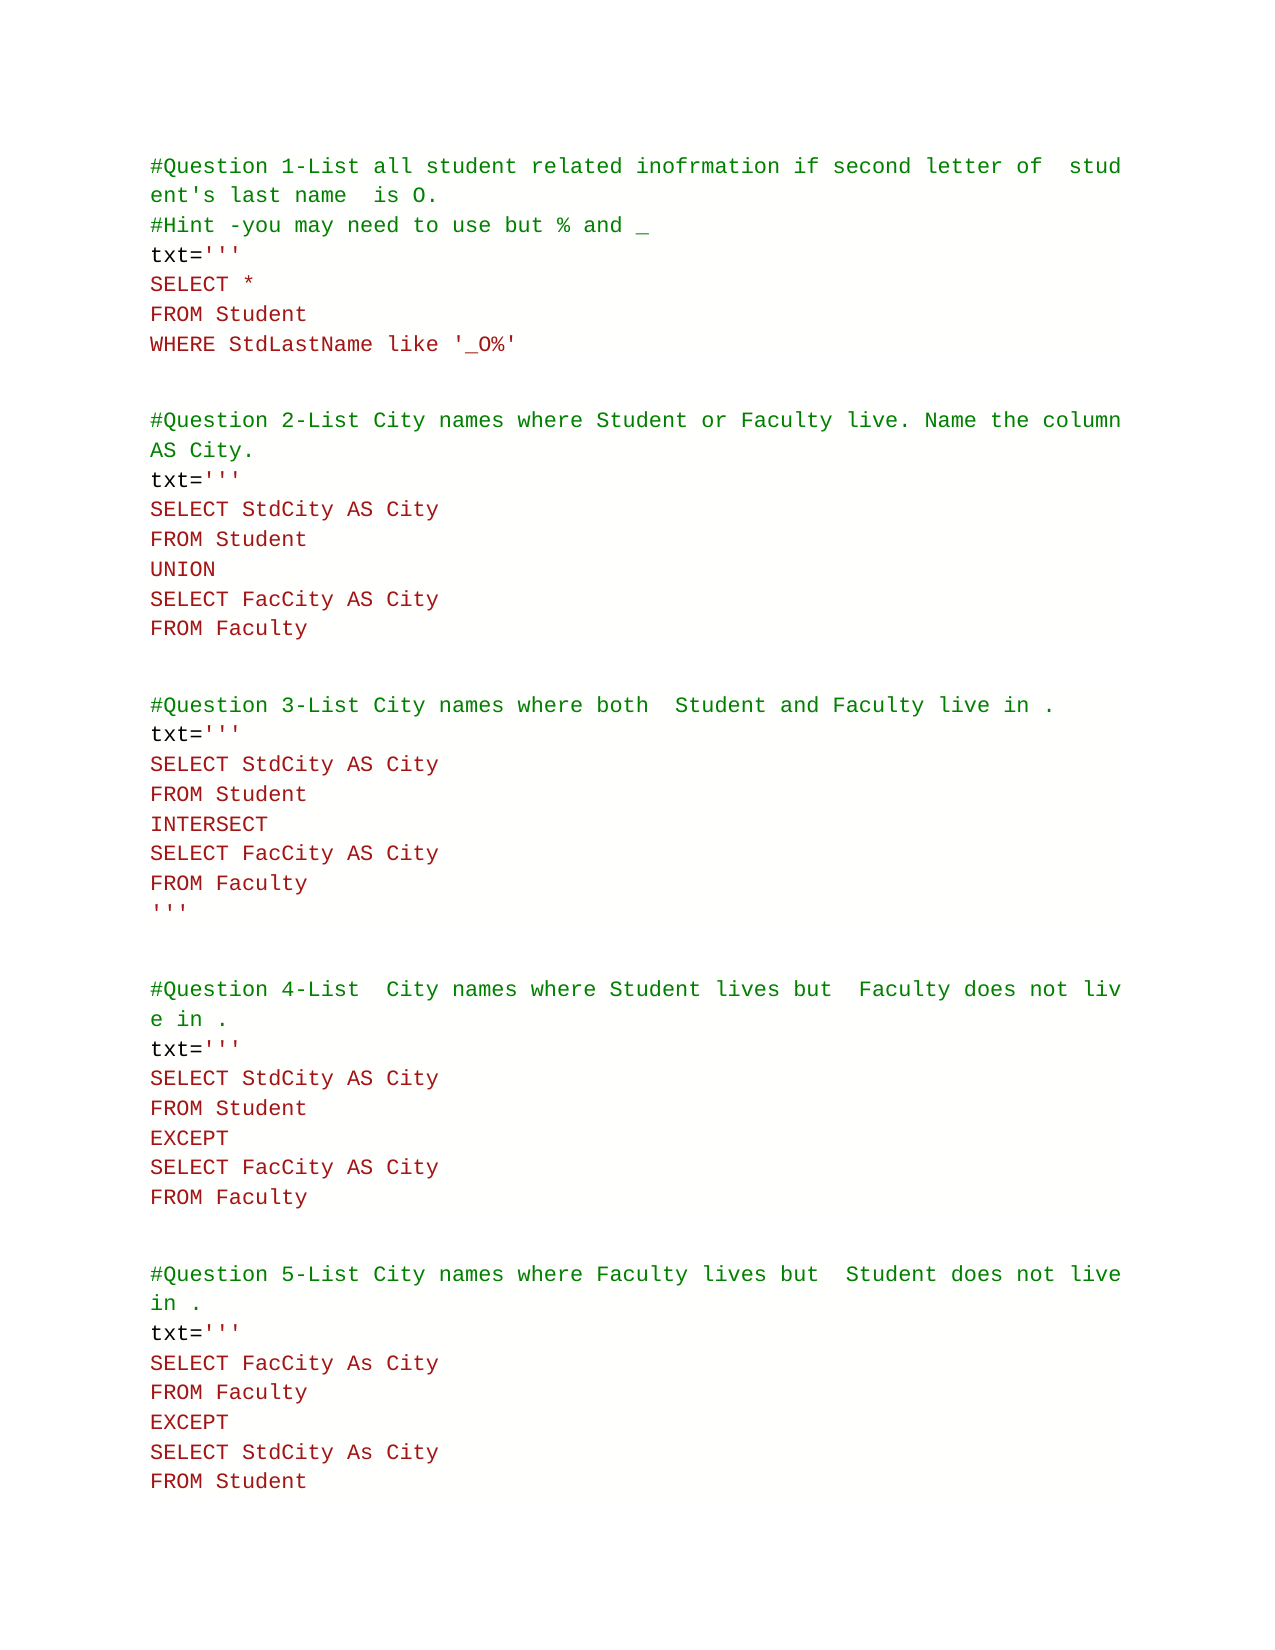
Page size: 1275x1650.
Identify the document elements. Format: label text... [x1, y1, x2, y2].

text txt=''' [150, 1033, 1125, 1062]
text #Question 4-List City names where Student lives but Faculty does not live in . [150, 973, 1125, 1033]
text FROM Faculty [150, 1181, 1125, 1211]
text WHERE StdLastName like '_O%' [150, 328, 1125, 358]
text FROM Student [150, 778, 1125, 808]
text EXCEPT [150, 1406, 1125, 1436]
text SELECT * [150, 269, 1125, 298]
text #Question 2-List City names where Student or Faculty live. Name the column AS City. [150, 405, 1125, 464]
text SELECT FacCity AS City [150, 837, 1125, 867]
text INTERSECT [150, 808, 1125, 837]
text SELECT FacCity AS City [150, 1152, 1125, 1181]
text txt=''' [150, 464, 1125, 494]
text SELECT StdCity AS City [150, 494, 1125, 523]
text txt=''' [150, 239, 1125, 269]
text #Question 5-List City names where Faculty lives but Student does not live in . [150, 1258, 1125, 1317]
text txt=''' [150, 1317, 1125, 1347]
text FROM Student [150, 523, 1125, 553]
text FROM Student [150, 298, 1125, 328]
text FROM Faculty [150, 1377, 1125, 1406]
text FROM Faculty [150, 612, 1125, 642]
text FROM Faculty [150, 867, 1125, 897]
text #Hint -you may need to use but % and _ [150, 209, 1125, 239]
text SELECT StdCity AS City [150, 1062, 1125, 1092]
text SELECT StdCity AS City [150, 748, 1125, 778]
text FROM Student [150, 1466, 1125, 1495]
text ''' [150, 897, 1125, 927]
text EXCEPT [150, 1122, 1125, 1152]
text #Question 3-List City names where both Student and Faculty live in . [150, 689, 1125, 719]
text UNION [150, 553, 1125, 583]
text #Question 1-List all student related inofrmation if second letter of student's last name is O. [150, 150, 1125, 209]
text SELECT StdCity As City [150, 1436, 1125, 1466]
text FROM Student [150, 1092, 1125, 1122]
text txt=''' [150, 719, 1125, 748]
text SELECT FacCity AS City [150, 583, 1125, 612]
text SELECT FacCity As City [150, 1347, 1125, 1377]
